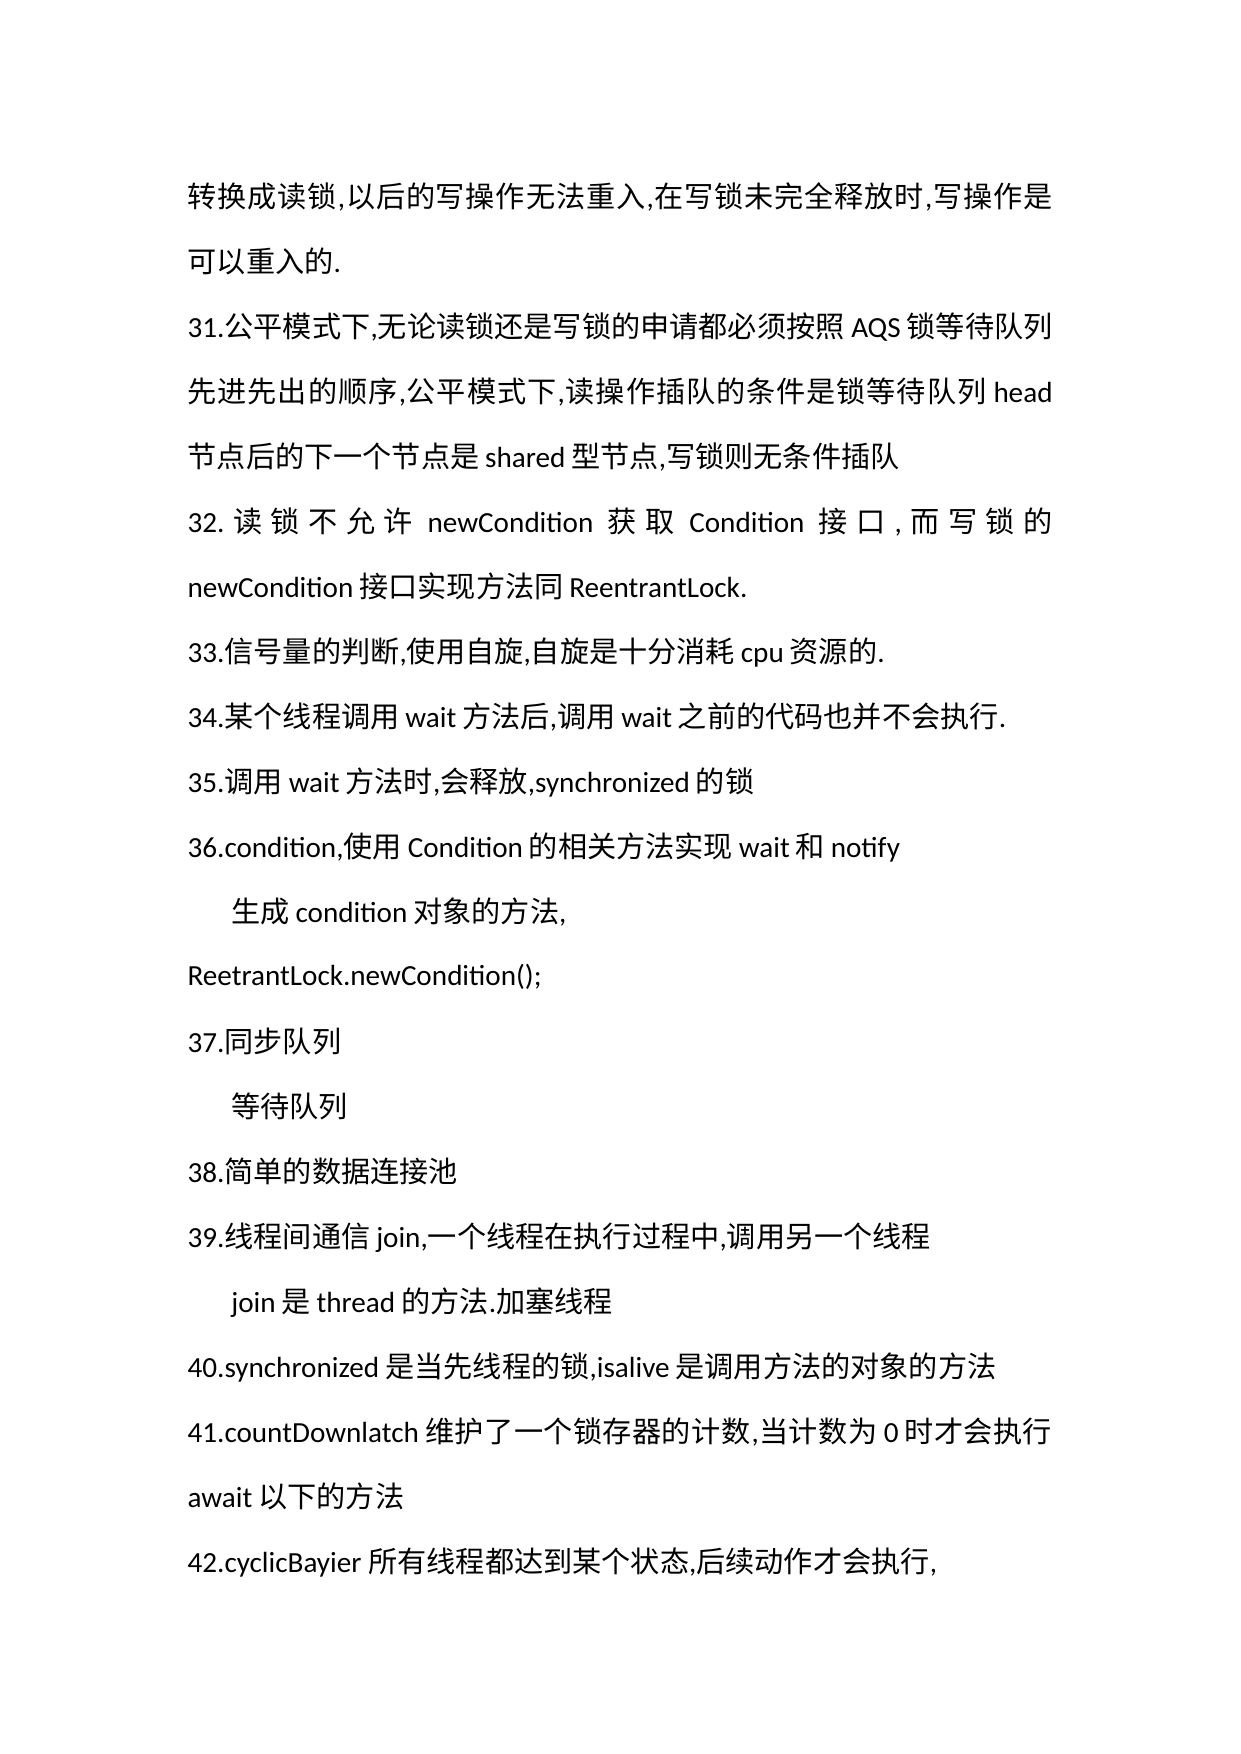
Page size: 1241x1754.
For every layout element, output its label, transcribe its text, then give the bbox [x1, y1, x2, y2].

text 37.同步队列 [187, 1007, 1053, 1072]
text 32.读锁不允许newCondition获取Condition接口,而写锁的newCondition接口实现方法同ReentrantLock. [187, 487, 1053, 617]
text 33.信号量的判断,使用自旋,自旋是十分消耗cpu资源的. [187, 617, 1053, 682]
text join是thread的方法.加塞线程 [187, 1267, 1053, 1332]
text 38.简单的数据连接池 [187, 1137, 1053, 1202]
text 34.某个线程调用wait方法后,调用wait之前的代码也并不会执行. [187, 682, 1053, 747]
text 36.condition,使用Condition的相关方法实现wait和notify [187, 812, 1053, 877]
text 生成condition对象的方法, [187, 877, 1053, 942]
text 35.调用wait方法时,会释放,synchronized的锁 [187, 747, 1053, 812]
text 41.countDownlatch维护了一个锁存器的计数,当计数为0时才会执行await以下的方法 [187, 1397, 1053, 1527]
text 39.线程间通信join,一个线程在执行过程中,调用另一个线程 [187, 1202, 1053, 1267]
text 40.synchronized是当先线程的锁,isalive是调用方法的对象的方法 [187, 1332, 1053, 1397]
text 42.cyclicBayier 所有线程都达到某个状态,后续动作才会执行, [187, 1527, 1053, 1592]
text 31.公平模式下,无论读锁还是写锁的申请都必须按照AQS锁等待队列先进先出的顺序,公平模式下,读操作插队的条件是锁等待队列head节点后的下一个节点是shared型节点,写锁则无条件插队 [187, 292, 1053, 487]
text ReetrantLock.newCondition(); [187, 942, 1053, 1007]
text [187, 162, 1053, 292]
text 等待队列 [187, 1072, 1053, 1137]
